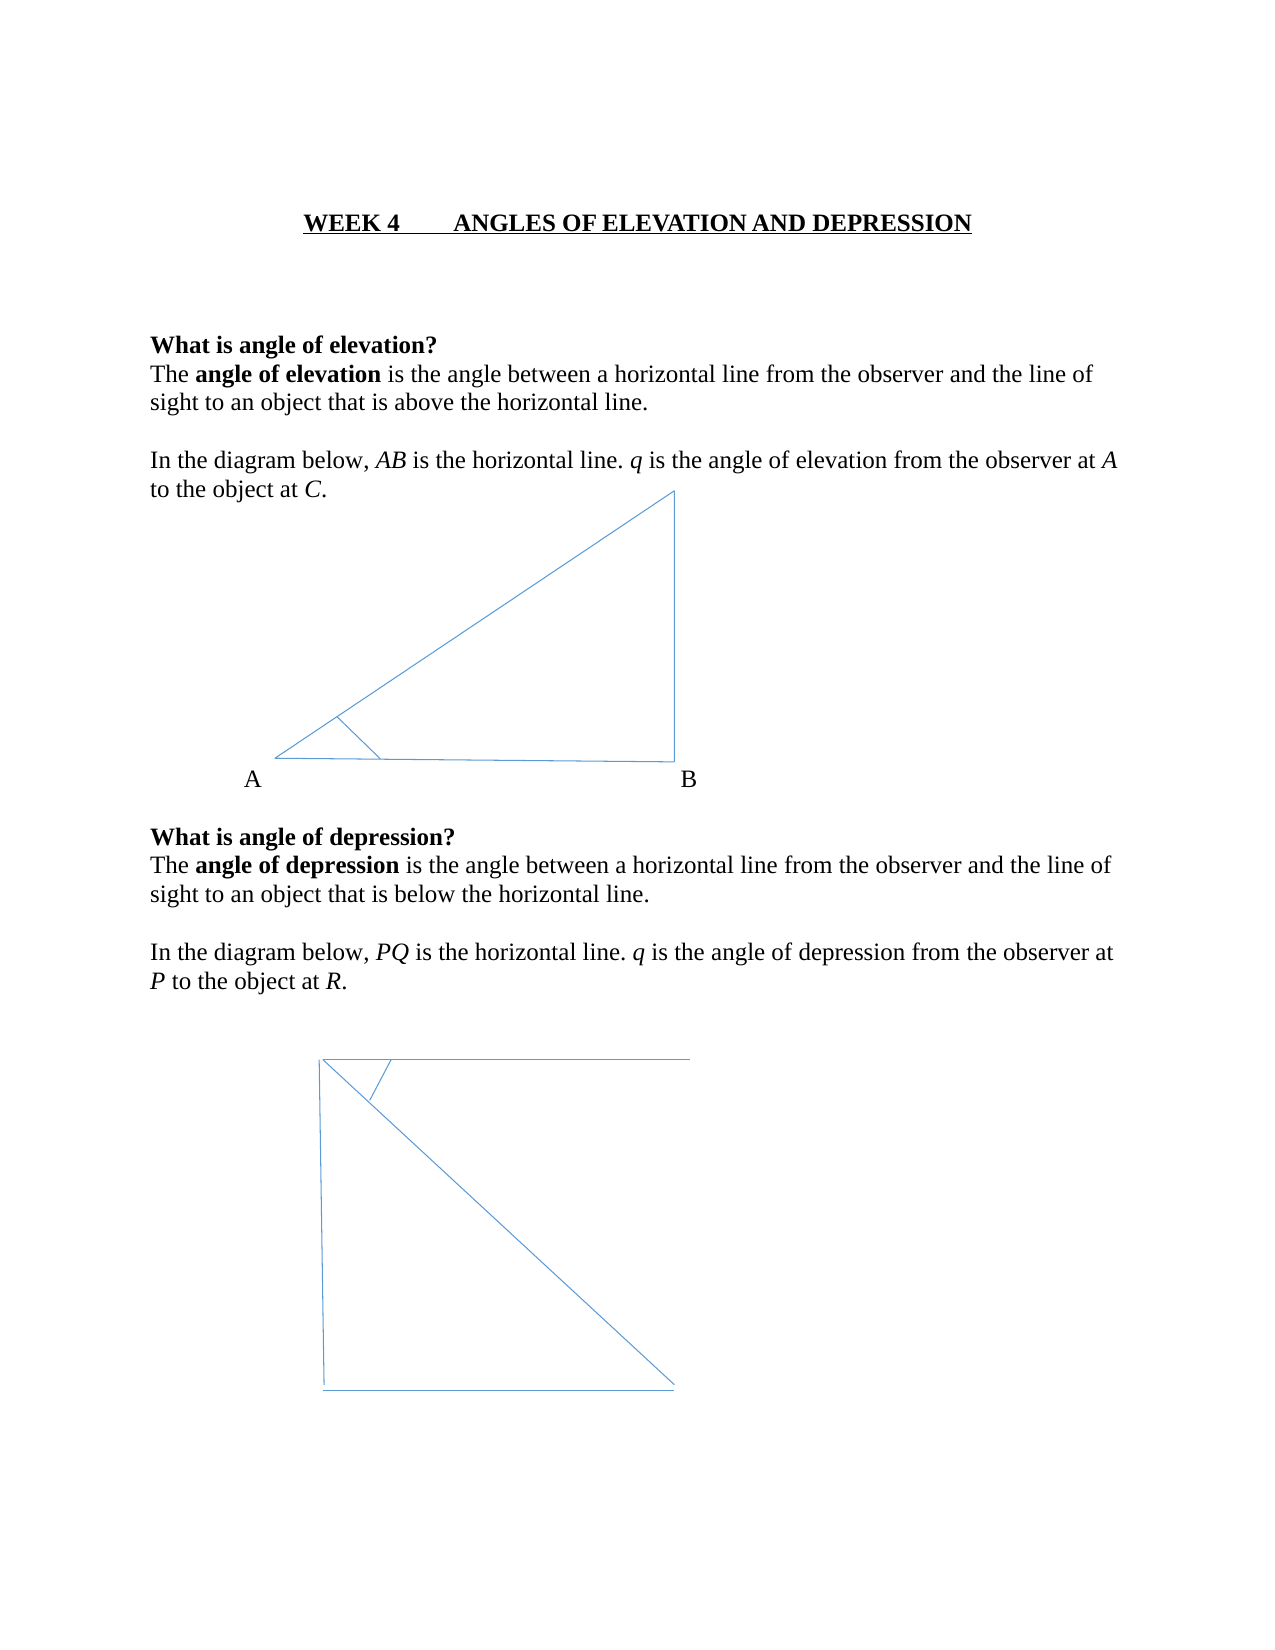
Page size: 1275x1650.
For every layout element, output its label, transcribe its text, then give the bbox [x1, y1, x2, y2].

text A B [150, 764, 1125, 792]
text In the diagram below, PQ is the horizontal line. q is the angle of depression from the observer at P to the object at R. [150, 937, 1125, 994]
text What is angle of depression? The angle of depression is the angle between a horizontal line from the observer and the line of sight to an object that is below the horizontal line. [150, 822, 1125, 908]
text What is angle of elevation? The angle of elevation is the angle between a horizontal line from the observer and the line of sight to an object that is above the horizontal line. [150, 330, 1125, 416]
text In the diagram below, AB is the horizontal line. q is the angle of elevation from the observer at A to the object at C. [150, 445, 1125, 503]
text WEEK 4 ANGLES OF ELEVATION AND DEPRESSION [150, 208, 1125, 237]
